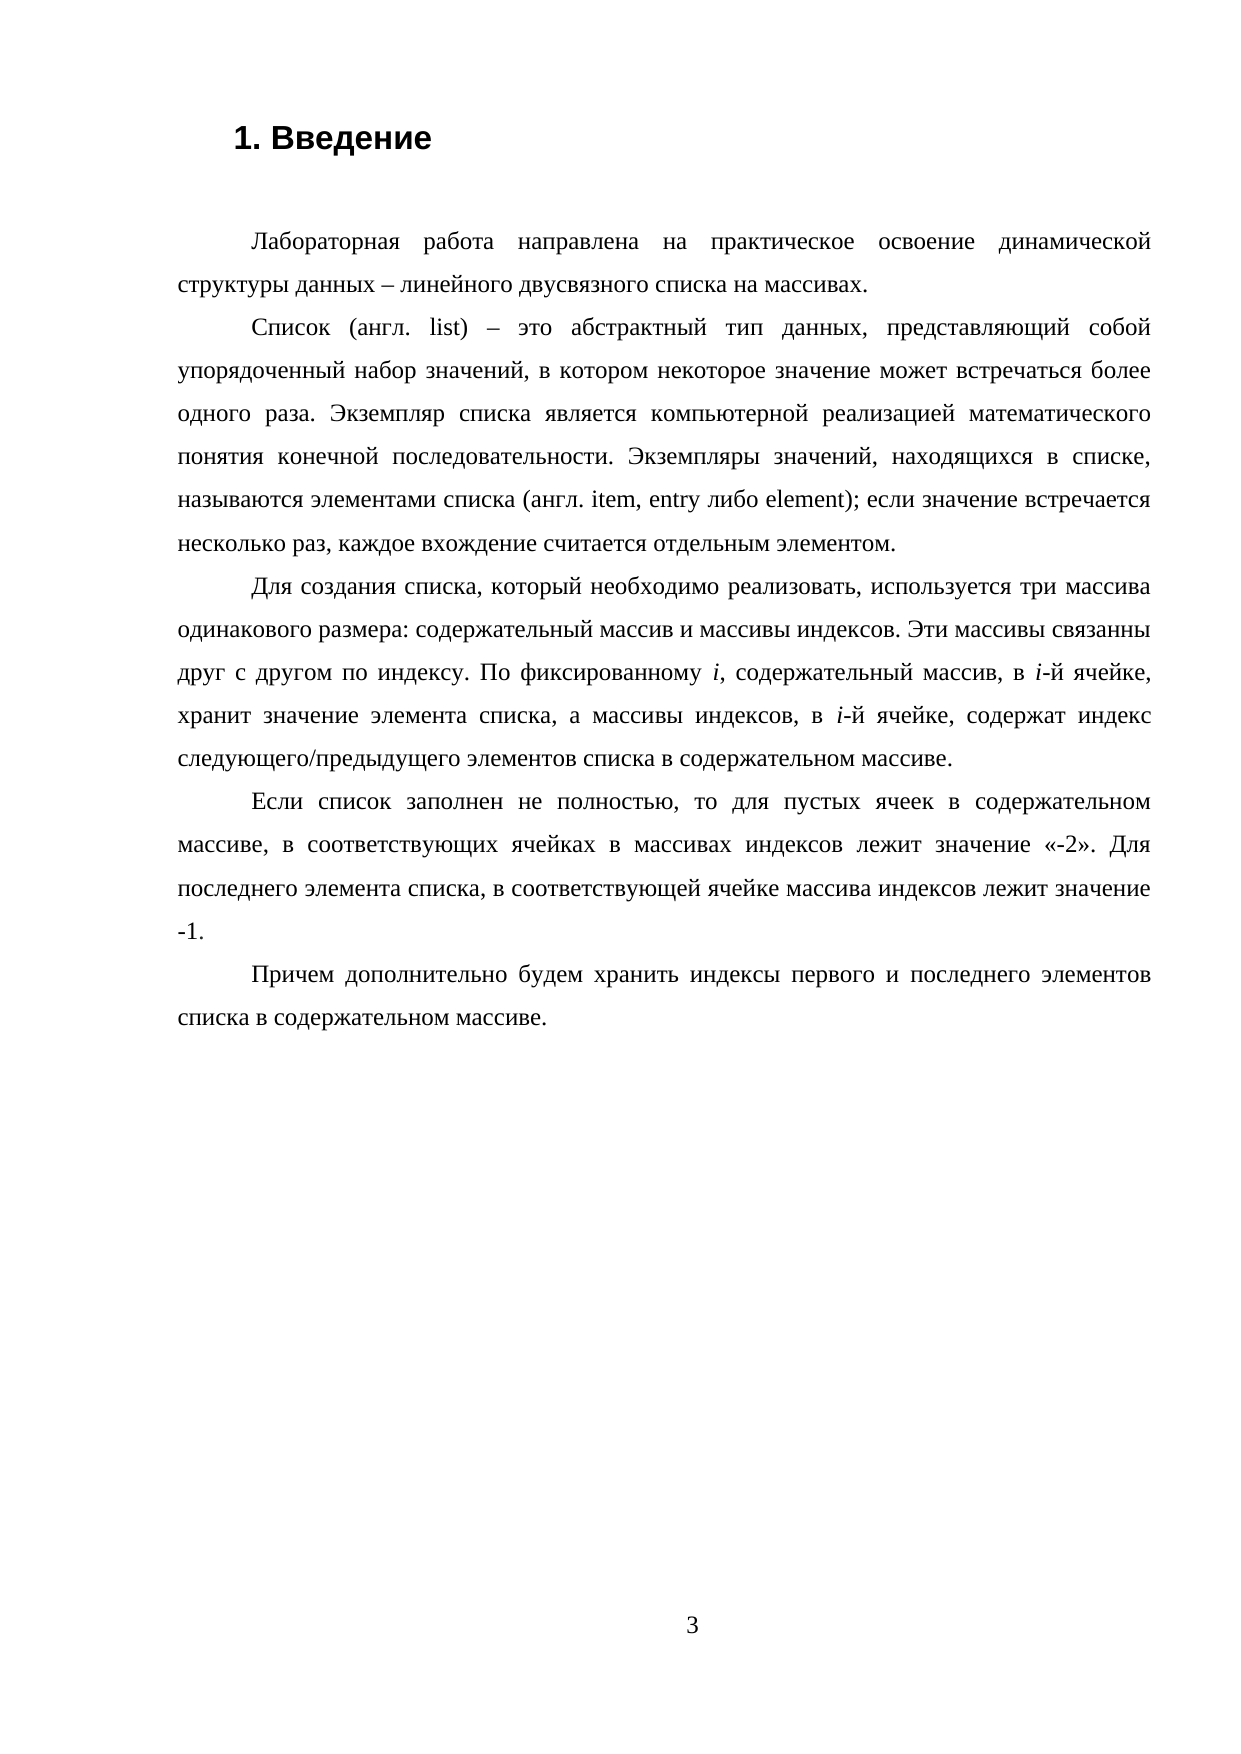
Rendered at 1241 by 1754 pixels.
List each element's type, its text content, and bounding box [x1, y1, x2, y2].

text Для создания списка, который необходимо реализовать, используется три массива одинакового размера: содержательный массив и массивы индексов. Эти массивы связанны друг с другом по индексу. По фиксированному i, содержательный массив, в i-й ячейке, хранит значение элемента списка, а массивы индексов, в i-й ячейке, содержат индекс следующего/предыдущего элементов списка в содержательном массиве. [177, 571, 1152, 772]
text Причем дополнительно будем хранить индексы первого и последнего элементов списка в содержательном массиве. [177, 959, 1152, 1031]
text Лабораторная работа направлена на практическое освоение динамической структуры данных – линейного двусвязного списка на массивах. [177, 226, 1152, 298]
text Список (англ. list) – это абстрактный тип данных, представляющий собой упорядоченный набор значений, в котором некоторое значение может встречаться более одного раза. Экземпляр списка является компьютерной реализацией математического понятия конечной последовательности. Экземпляры значений, находящихся в списке, называются элементами списка (англ. item, entry либо element); если значение встречается несколько раз, каждое вхождение считается отдельным элементом. [177, 312, 1152, 556]
subtitle Введение [233, 118, 1152, 157]
text Если список заполнен не полностью, то для пустых ячеек в содержательном массиве, в соответствующих ячейках в массивах индексов лежит значение «-2». Для последнего элемента списка, в соответствующей ячейке массива индексов лежит значение -1. [177, 786, 1152, 944]
